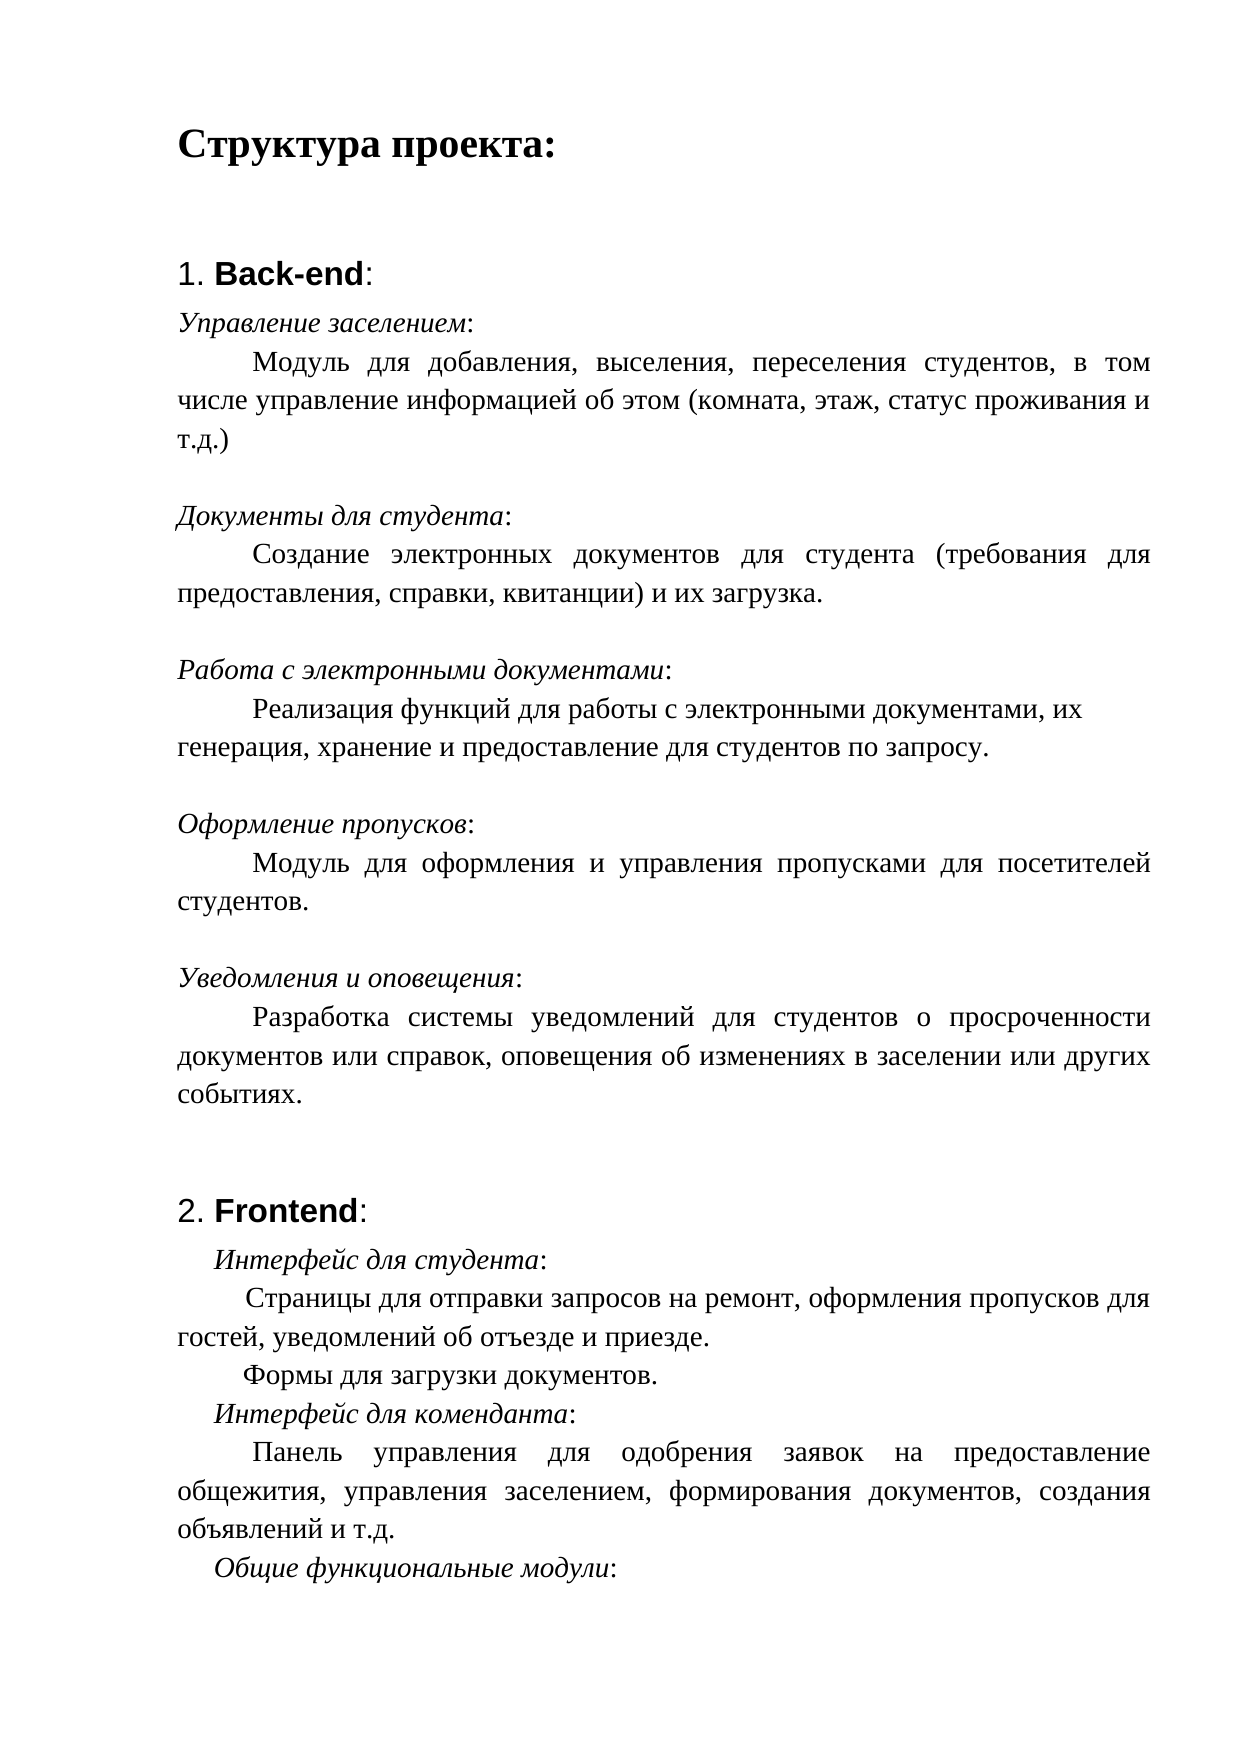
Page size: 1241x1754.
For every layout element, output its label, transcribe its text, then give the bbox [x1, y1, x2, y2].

text Разработка системы уведомлений для студентов о просроченности документов или справок, оповещения об изменениях в заселении или других событиях. [177, 999, 1152, 1110]
text Модуль для оформления и управления пропусками для посетителей студентов. [177, 845, 1152, 917]
text Создание электронных документов для студента (требования для предоставления, справки, квитанции) и их загрузка. [177, 537, 1152, 609]
text Общие функциональные модули: [177, 1550, 1152, 1584]
subtitle 1. Back-end: [177, 254, 1152, 293]
text генерация, хранение и предоставление для студентов по запросу. [177, 729, 1152, 763]
text Интерфейс для студента: [177, 1242, 1152, 1275]
text Оформление пропусков: [177, 806, 1152, 840]
text Страницы для отправки запросов на ремонт, оформления пропусков для гостей, уведомлений об отъезде и приезде. [177, 1280, 1152, 1352]
text Уведомления и оповещения: [177, 961, 1152, 994]
text Управление заселением: [177, 305, 1152, 339]
text Работа с электронными документами: [177, 652, 1152, 686]
subtitle Структура проекта: [177, 118, 1152, 166]
text Реализация функций для работы с электронными документами, их [177, 691, 1152, 724]
text Панель управления для одобрения заявок на предоставление общежития, управления заселением, формирования документов, создания объявлений и т.д. [177, 1434, 1152, 1545]
text Интерфейс для коменданта: [177, 1396, 1152, 1429]
subtitle 2. Frontend: [177, 1191, 1152, 1229]
text Документы для студента: [177, 498, 1152, 532]
text Модуль для добавления, выселения, переселения студентов, в том числе управление информацией об этом (комната, этаж, статус проживания и т.д.) [177, 344, 1152, 454]
text Формы для загрузки документов. [177, 1357, 1152, 1391]
